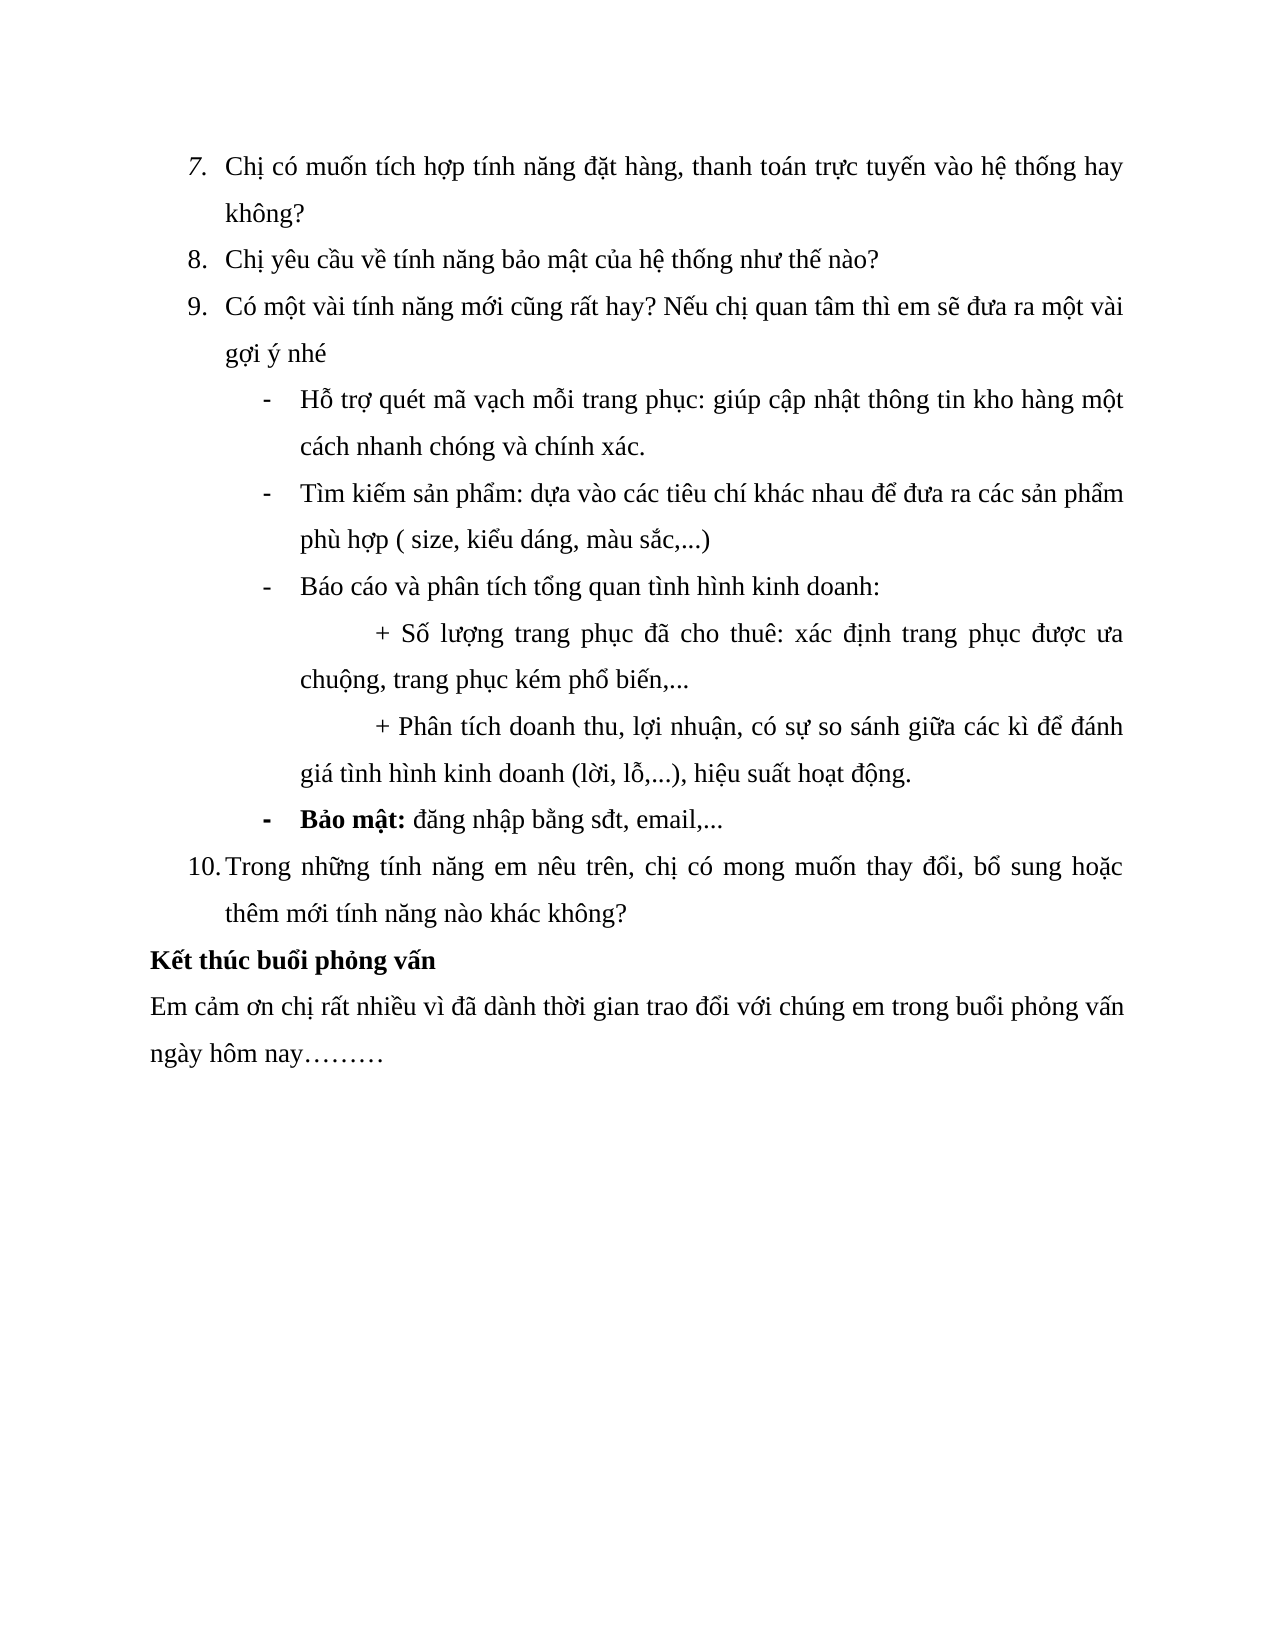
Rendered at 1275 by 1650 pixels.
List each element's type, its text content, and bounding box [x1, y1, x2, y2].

list Chị yêu cầu về tính năng bảo mật của hệ thống như thế nào? [187, 243, 1125, 274]
text Em cảm ơn chị rất nhiều vì đã dành thời gian trao đổi với chúng em trong buổi phỏng vấn ngày hôm nay……… [150, 990, 1125, 1068]
text + Phân tích doanh thu, lợi nhuận, có sự so sánh giữa các kì để đánh giá tình hình kinh doanh (lời, lỗ,...), hiệu suất hoạt động. [300, 710, 1125, 788]
list Tìm kiếm sản phẩm: dựa vào các tiêu chí khác nhau để đưa ra các sản phẩm phù hợp ( size, kiểu dáng, màu sắc,...) [262, 477, 1125, 555]
text + Số lượng trang phục đã cho thuê: xác định trang phục được ưa chuộng, trang phục kém phổ biến,... [300, 617, 1125, 695]
list Hỗ trợ quét mã vạch mỗi trang phục: giúp cập nhật thông tin kho hàng một cách nhanh chóng và chính xác. [262, 383, 1125, 461]
text Kết thúc buổi phỏng vấn [150, 944, 1125, 975]
list Trong những tính năng em nêu trên, chị có mong muốn thay đổi, bổ sung hoặc thêm mới tính năng nào khác không? [187, 850, 1125, 928]
list Báo cáo và phân tích tổng quan tình hình kinh doanh: [262, 570, 1125, 601]
list Bảo mật: đăng nhập bằng sđt, email,... [262, 803, 1125, 835]
list Chị có muốn tích hợp tính năng đặt hàng, thanh toán trực tuyến vào hệ thống hay không? [187, 150, 1125, 228]
list Có một vài tính năng mới cũng rất hay? Nếu chị quan tâm thì em sẽ đưa ra một vài gợi ý nhé [187, 290, 1125, 368]
